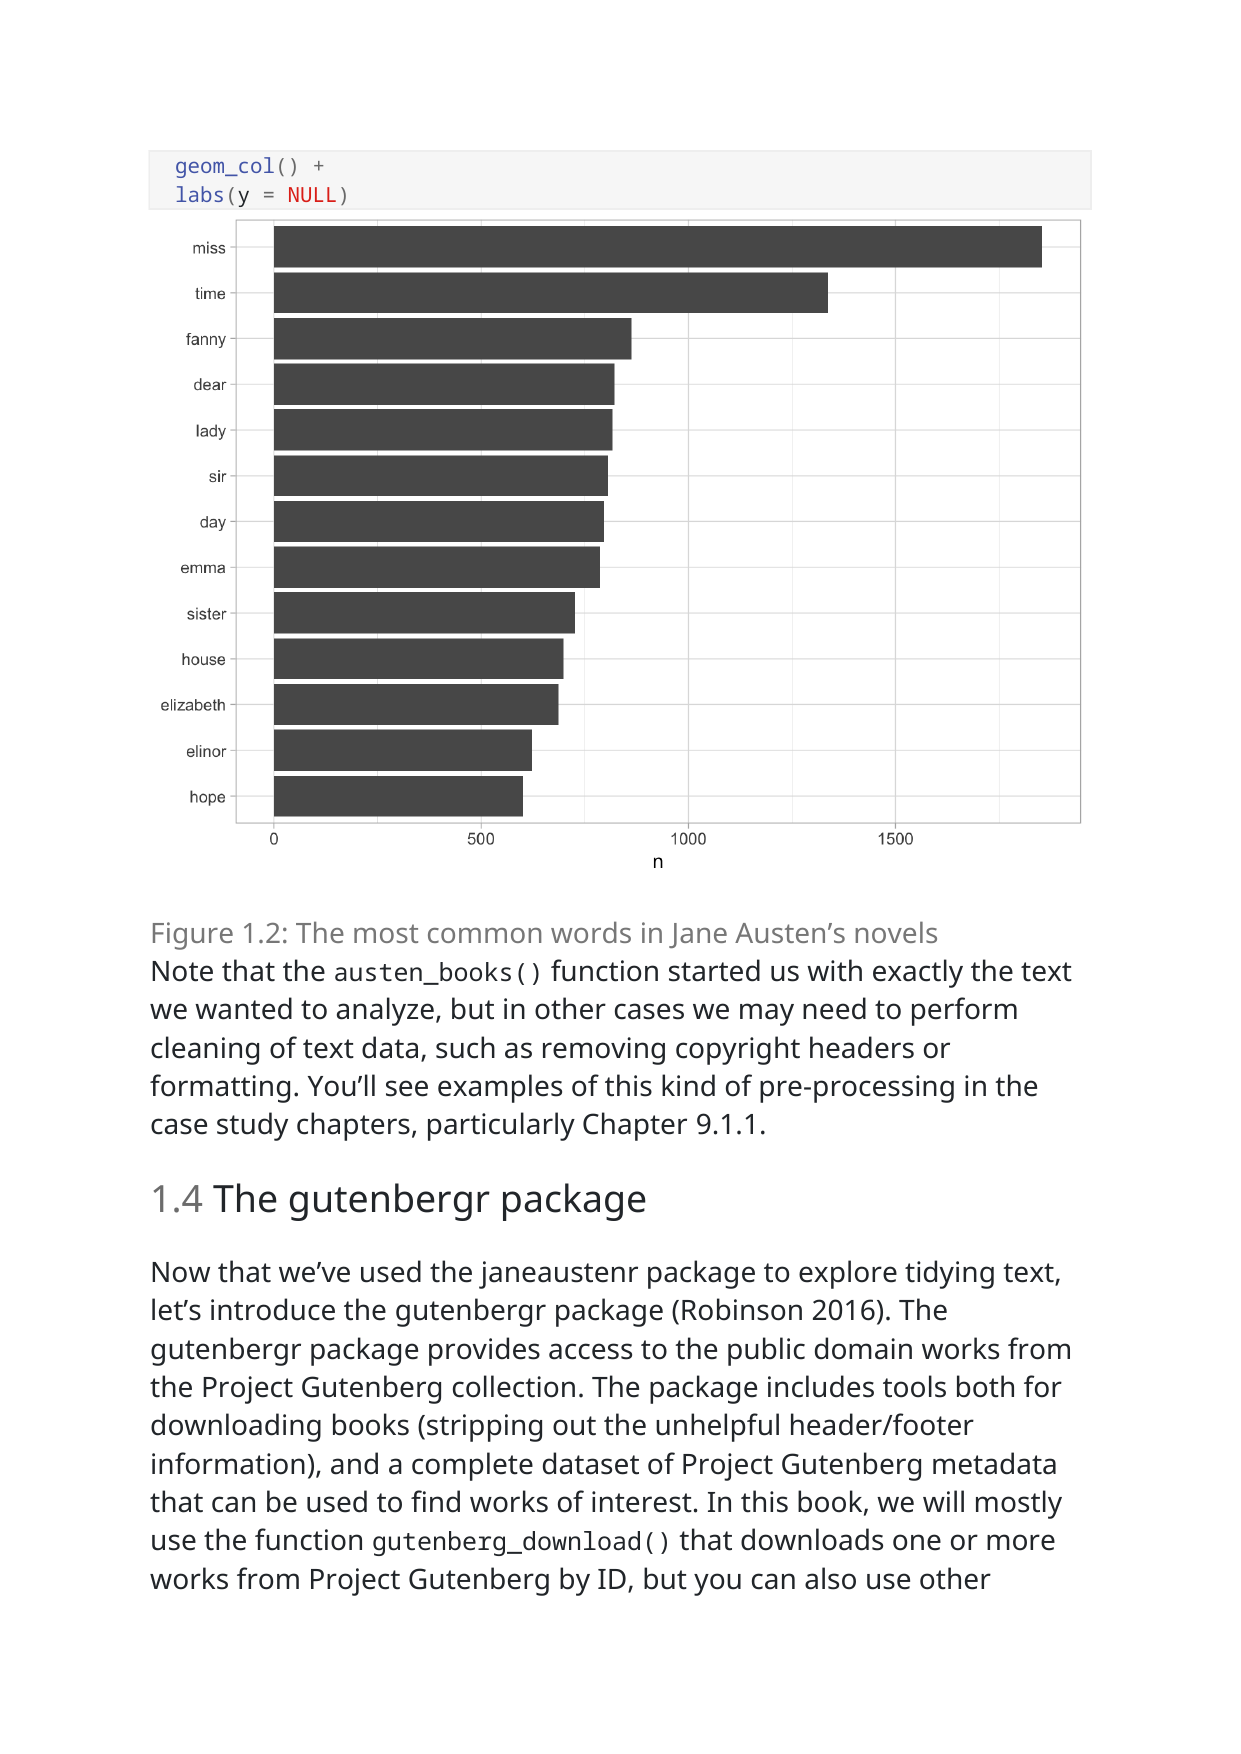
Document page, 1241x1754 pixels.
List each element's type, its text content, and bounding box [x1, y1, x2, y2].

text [150, 1252, 1090, 1597]
text Figure 1.2: The most common words in Jane Austen’s novels [150, 913, 1090, 951]
text labs(y = NULL) [150, 178, 1090, 208]
picture [150, 210, 1091, 882]
text geom_col() + [150, 152, 1090, 178]
subtitle 1.4 The gutenbergr package [150, 1172, 1090, 1223]
text Note that the austen_books() function started us with exactly the text we wanted to analyze, but in other cases we may need to perform cleaning of text data, such as removing copyright headers or formatting. You’ll see examples of this kind of pre-processing in the case study chapters, particularly Chapter 9.1.1. [150, 951, 1090, 1143]
